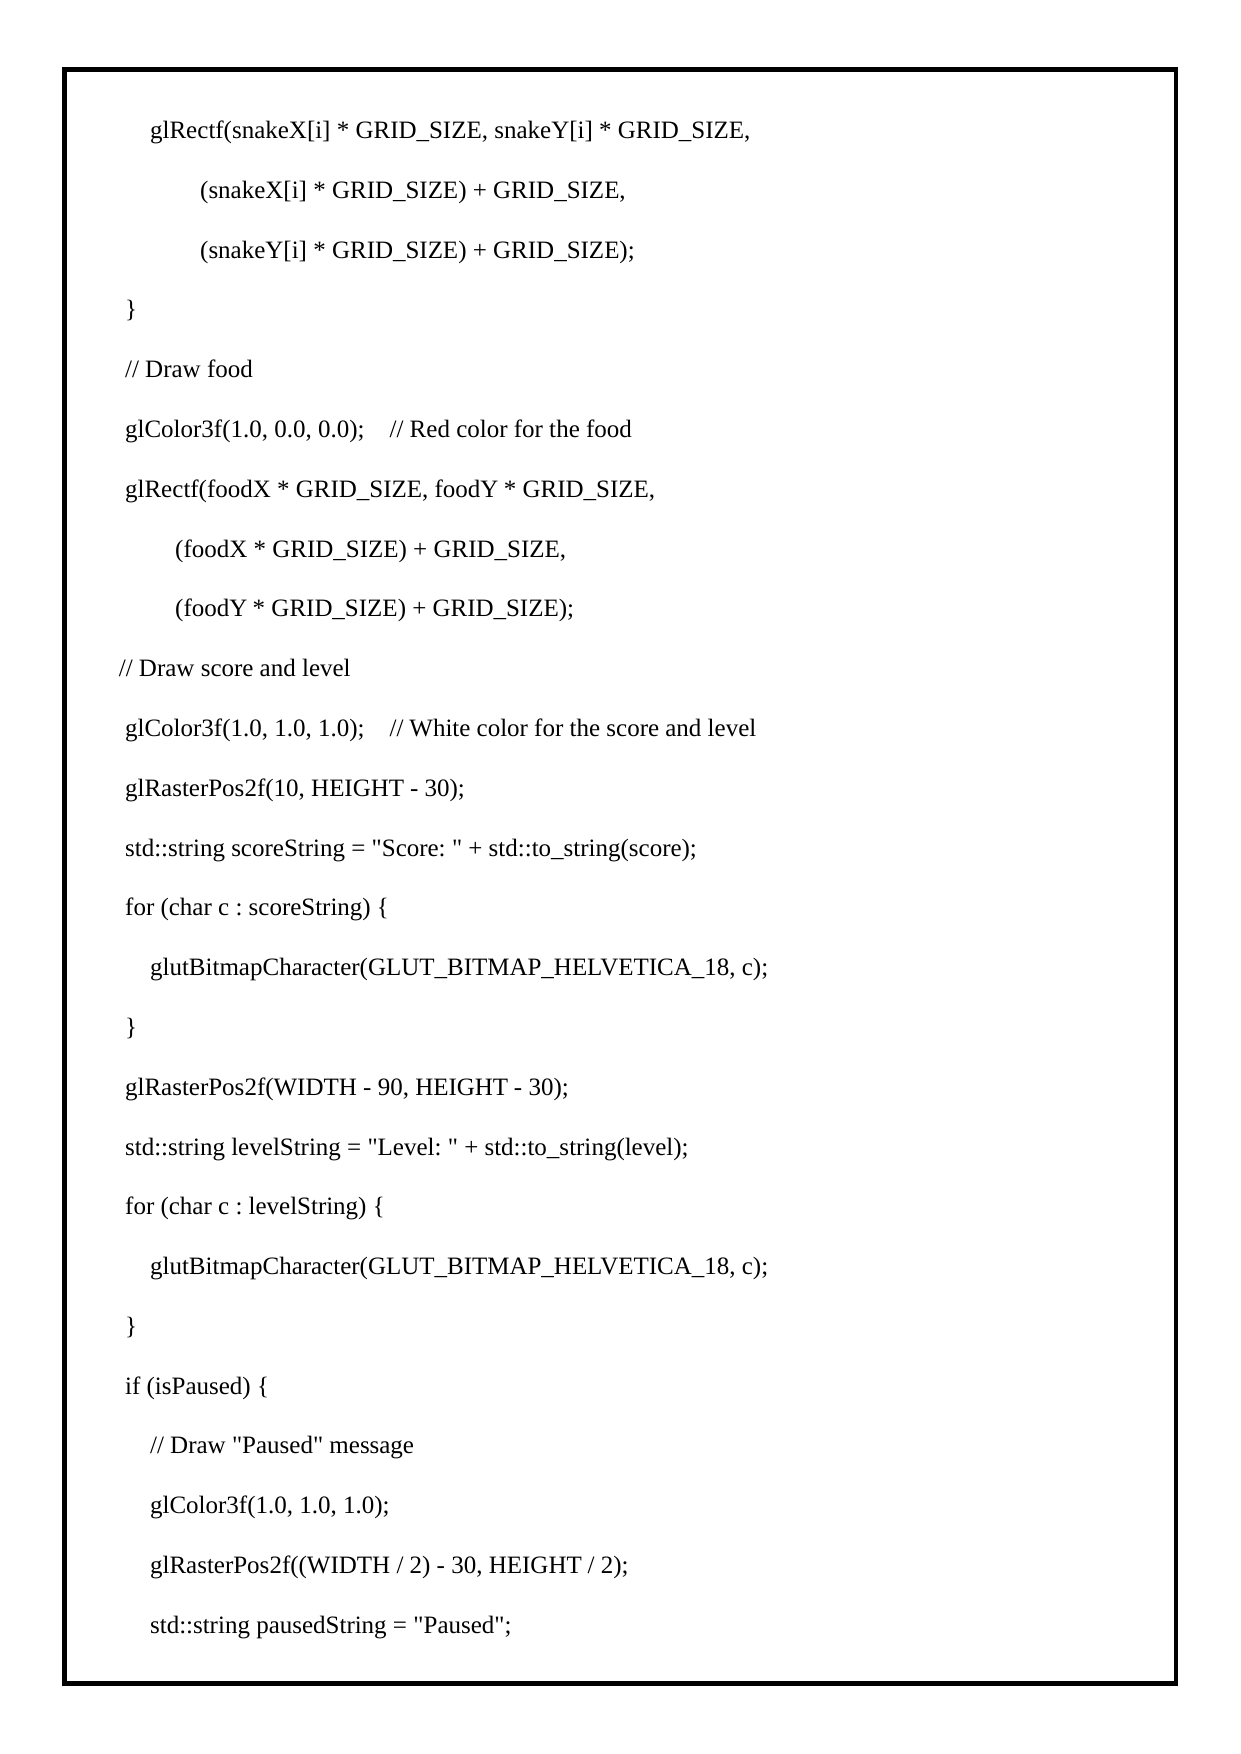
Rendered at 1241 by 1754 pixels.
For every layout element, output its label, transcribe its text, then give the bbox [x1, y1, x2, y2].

text } [75, 294, 1165, 323]
text glColor3f(1.0, 1.0, 1.0); // White color for the score and level [75, 713, 1165, 742]
text // Draw "Paused" message [75, 1431, 1165, 1459]
text glColor3f(1.0, 0.0, 0.0); // Red color for the food [75, 414, 1165, 443]
text // Draw food [75, 354, 1165, 383]
text } [75, 1311, 1165, 1340]
text glRectf(foodX * GRID_SIZE, foodY * GRID_SIZE, [75, 474, 1165, 503]
text (snakeY[i] * GRID_SIZE) + GRID_SIZE); [75, 235, 1165, 263]
text if (isPaused) { [75, 1371, 1165, 1399]
text glRasterPos2f(WIDTH - 90, HEIGHT - 30); [75, 1072, 1165, 1101]
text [75, 1251, 1165, 1280]
text std::string levelString = "Level: " + std::to_string(level); [75, 1132, 1165, 1160]
text std::string scoreString = "Score: " + std::to_string(score); [75, 833, 1165, 861]
text std::string pausedString = "Paused"; [75, 1610, 1165, 1639]
text for (char c : levelString) { [75, 1191, 1165, 1220]
text } [75, 1012, 1165, 1041]
text (snakeX[i] * GRID_SIZE) + GRID_SIZE, [75, 175, 1165, 204]
text (foodX * GRID_SIZE) + GRID_SIZE, [75, 534, 1165, 562]
text (foodY * GRID_SIZE) + GRID_SIZE); [75, 593, 1165, 622]
text glRectf(snakeX[i] * GRID_SIZE, snakeY[i] * GRID_SIZE, [75, 115, 1165, 144]
text glRasterPos2f(10, HEIGHT - 30); [75, 773, 1165, 802]
text glColor3f(1.0, 1.0, 1.0); [75, 1490, 1165, 1519]
text glutBitmapCharacter(GLUT_BITMAP_HELVETICA_18, c); [75, 952, 1165, 981]
text glRasterPos2f((WIDTH / 2) - 30, HEIGHT / 2); [75, 1550, 1165, 1579]
text for (char c : scoreString) { [75, 892, 1165, 921]
text // Draw score and level [75, 653, 1165, 682]
